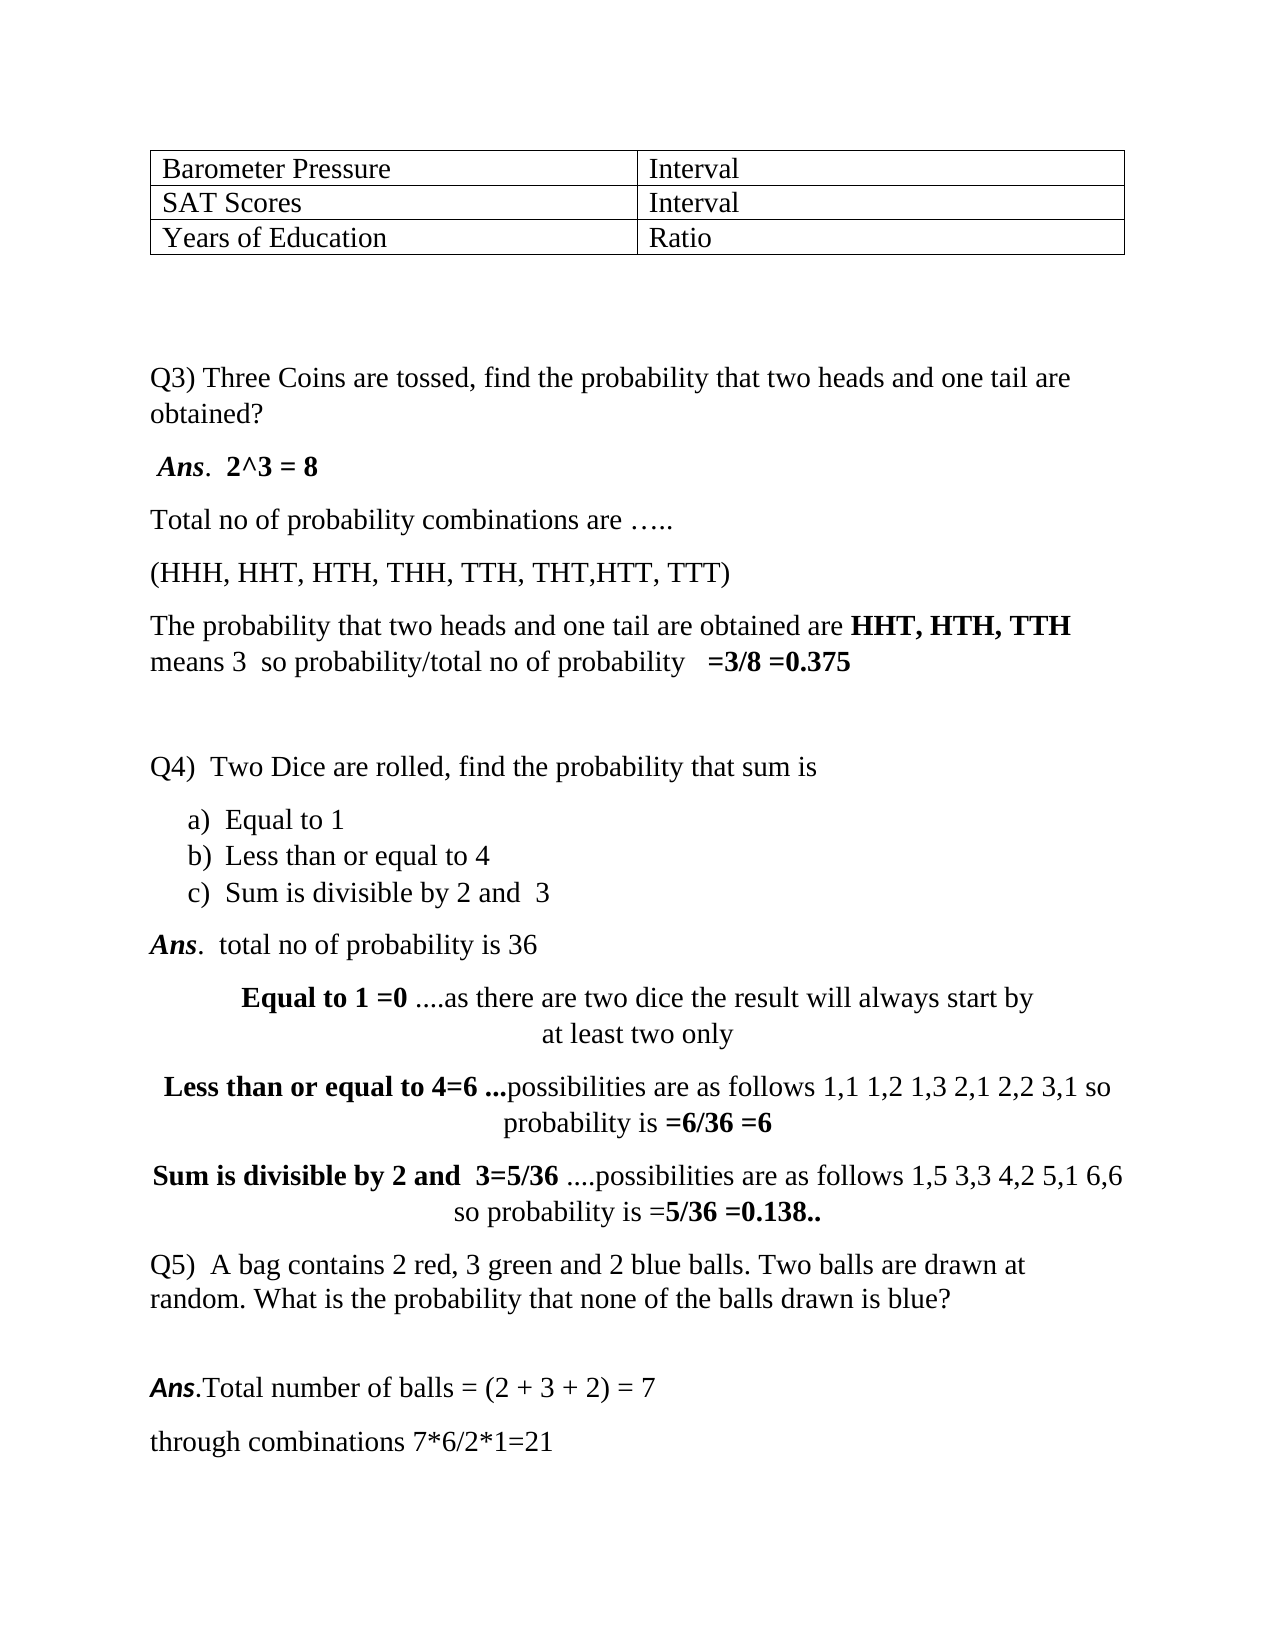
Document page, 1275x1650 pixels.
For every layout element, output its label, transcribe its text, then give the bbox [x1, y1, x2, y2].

table_cell Interval [638, 186, 1124, 219]
list Sum is divisible by 2 and 3 [187, 875, 1125, 908]
text Less than or equal to 4=6 ...possibilities are as follows 1,1 1,2 1,3 2,1 2,2 3,1 so probability is =6/36 =6 [150, 1069, 1125, 1139]
list Equal to 1 [187, 802, 1125, 836]
table_cell Ratio [638, 220, 1124, 254]
table_cell Barometer Pressure [151, 151, 637, 184]
text Ans.Total number of balls = (2 + 3 + 2) = 7 [150, 1369, 1125, 1405]
table_cell Interval [638, 151, 1124, 184]
list Less than or equal to 4 [187, 838, 1125, 872]
table_cell SAT Scores [151, 186, 637, 219]
text Equal to 1 =0 ....as there are two dice the result will always start by at least two only [150, 980, 1125, 1050]
text Q4) Two Dice are rolled, find the probability that sum is [150, 749, 1125, 783]
text Ans. 2^3 = 8 [150, 449, 1125, 483]
table_cell Years of Education [151, 220, 637, 254]
text Q3) Three Coins are tossed, find the probability that two heads and one tail are obtained? [150, 360, 1125, 430]
text Ans. total no of probability is 36 [150, 927, 1125, 961]
text The probability that two heads and one tail are obtained are HHT, HTH, TTH means 3 so probability/total no of probability =3/8 =0.375 [150, 608, 1125, 677]
text through combinations 7*6/2*1=21 [150, 1424, 1125, 1458]
text Total no of probability combinations are ….. [150, 502, 1125, 536]
text Sum is divisible by 2 and 3=5/36 ....possibilities are as follows 1,5 3,3 4,2 5,1 6,6 so probability is =5/36 =0.138.. [150, 1158, 1125, 1228]
text (HHH, HHT, HTH, THH, TTH, THT,HTT, TTT) [150, 555, 1125, 588]
text Q5) A bag contains 2 red, 3 green and 2 blue balls. Two balls are drawn at random. What is the probability that none of the balls drawn is blue? [150, 1247, 1125, 1314]
